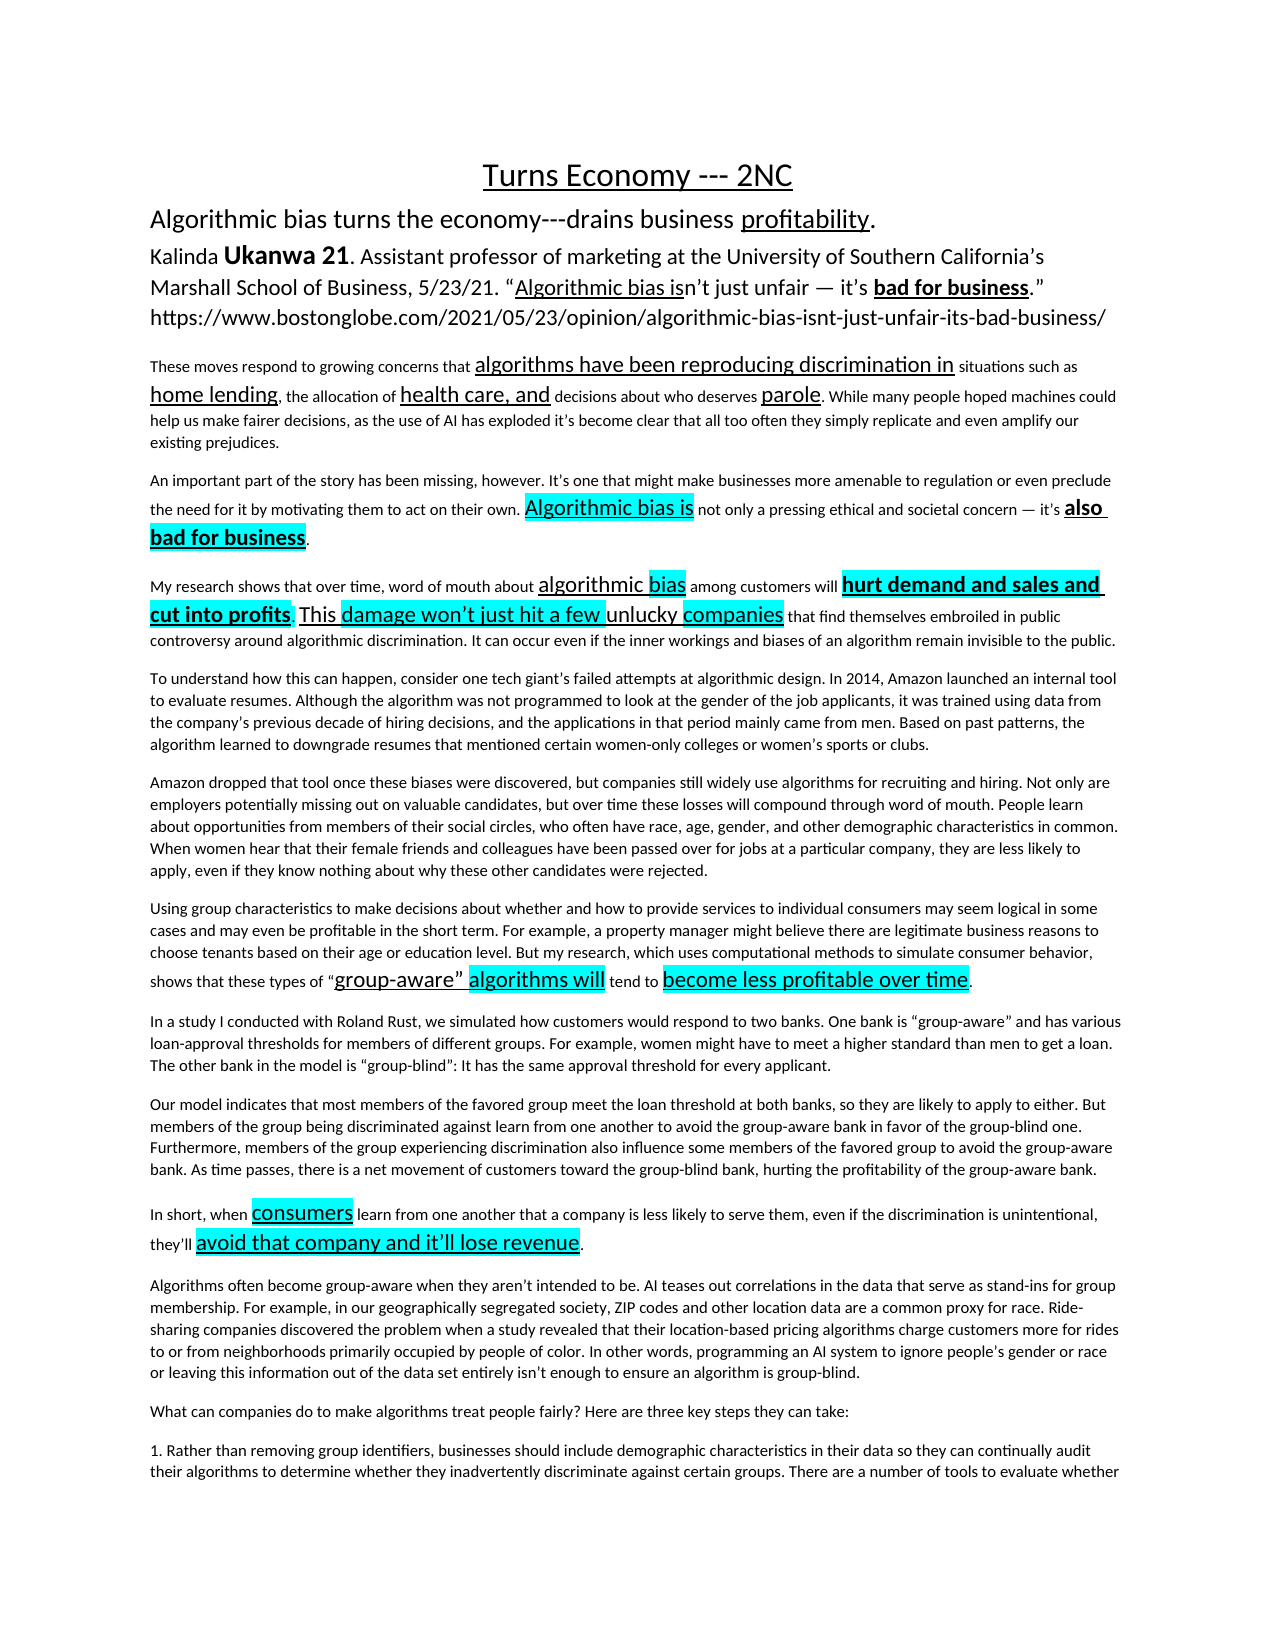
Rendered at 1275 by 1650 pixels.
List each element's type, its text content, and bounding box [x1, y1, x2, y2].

text My research shows that over time, word of mouth about algorithmic bias among customers will hurt demand and sales and cut into profits. This damage won’t just hit a few unlucky companies that find themselves embroiled in public controversy around algorithmic discrimination. It can occur even if the inner workings and biases of an algorithm remain invisible to the public. [150, 570, 1125, 650]
text These moves respond to growing concerns that algorithms have been reproducing discrimination in situations such as home lending, the allocation of health care, and decisions about who deserves parole. While many people hoped machines could help us make fairer decisions, as the use of AI has exploded it’s become clear that all too often they simply replicate and even amplify our existing prejudices. [150, 350, 1125, 452]
text Amazon dropped that tool once these biases were discovered, but companies still widely use algorithms for recruiting and hiring. Not only are employers potentially missing out on valuable candidates, but over time these losses will compound through word of mouth. People learn about opportunities from members of their social circles, who often have race, age, gender, and other demographic characteristics in common. When women hear that their female friends and colleagues have been passed over for jobs at a particular company, they are less likely to apply, even if they know nothing about why these other candidates were rejected. [150, 772, 1125, 880]
text Our model indicates that most members of the favored group meet the loan threshold at both banks, so they are likely to apply to either. But members of the group being discriminated against learn from one another to avoid the group-aware bank in favor of the group-blind one. Furthermore, members of the group experiencing discrimination also influence some members of the favored group to avoid the group-aware bank. As time passes, there is a net movement of customers toward the group-blind bank, hurting the profitability of the group-aware bank. [150, 1094, 1125, 1180]
text An important part of the story has been missing, however. It’s one that might make businesses more amenable to regulation or even preclude the need for it by motivating them to act on their own. Algorithmic bias is not only a pressing ethical and societal concern — it’s also bad for business. [150, 470, 1125, 551]
text In a study I conducted with Roland Rust, we simulated how customers would respond to two banks. One bank is “group-aware” and has various loan-approval thresholds for members of different groups. For example, women might have to meet a higher standard than men to get a loan. The other bank in the model is “group-blind”: It has the same approval threshold for every applicant. [150, 1012, 1125, 1076]
text What can companies do to make algorithms treat people fairly? Here are three key steps they can take: [150, 1401, 1125, 1422]
text Algorithms often become group-aware when they aren’t intended to be. AI teases out correlations in the data that serve as stand-ins for group membership. For example, in our geographically segregated society, ZIP codes and other location data are a common proxy for race. Ride-sharing companies discovered the problem when a study revealed that their location-based pricing algorithms charge customers more for rides to or from neighborhoods primarily occupied by people of color. In other words, programming an AI system to ignore people’s gender or race or leaving this information out of the data set entirely isn’t enough to ensure an algorithm is group-blind. [150, 1275, 1125, 1383]
text To understand how this can happen, consider one tech giant’s failed attempts at algorithmic design. In 2014, Amazon launched an internal tool to evaluate resumes. Although the algorithm was not programmed to look at the gender of the job applicants, it was trained using data from the company’s previous decade of hiring decisions, and the applications in that period mainly came from men. Based on past patterns, the algorithm learned to downgrade resumes that mentioned certain women-only colleges or women’s sports or clubs. [150, 668, 1125, 754]
text Using group characteristics to make decisions about whether and how to provide services to individual consumers may seem logical in some cases and may even be profitable in the short term. For example, a property manager might believe there are legitimate business reasons to choose tenants based on their age or education level. But my research, which uses computational methods to simulate consumer behavior, shows that these types of “group-aware” algorithms will tend to become less profitable over time. [150, 898, 1125, 993]
text In short, when consumers learn from one another that a company is less likely to serve them, even if the discrimination is unintentional, they’ll avoid that company and it’ll lose revenue. [150, 1198, 1125, 1256]
subtitle Algorithmic bias turns the economy---drains business profitability. [150, 202, 1125, 235]
text Kalinda Ukanwa 21. Assistant professor of marketing at the University of Southern California’s Marshall School of Business, 5/23/21. “Algorithmic bias isn’t just unfair — it’s bad for business.” https://www.bostonglobe.com/2021/05/23/opinion/algorithmic-bias-isnt-just-unfair-its-bad-business/ [150, 238, 1125, 331]
subtitle Turns Economy --- 2NC [150, 154, 1125, 195]
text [150, 1440, 1125, 1482]
